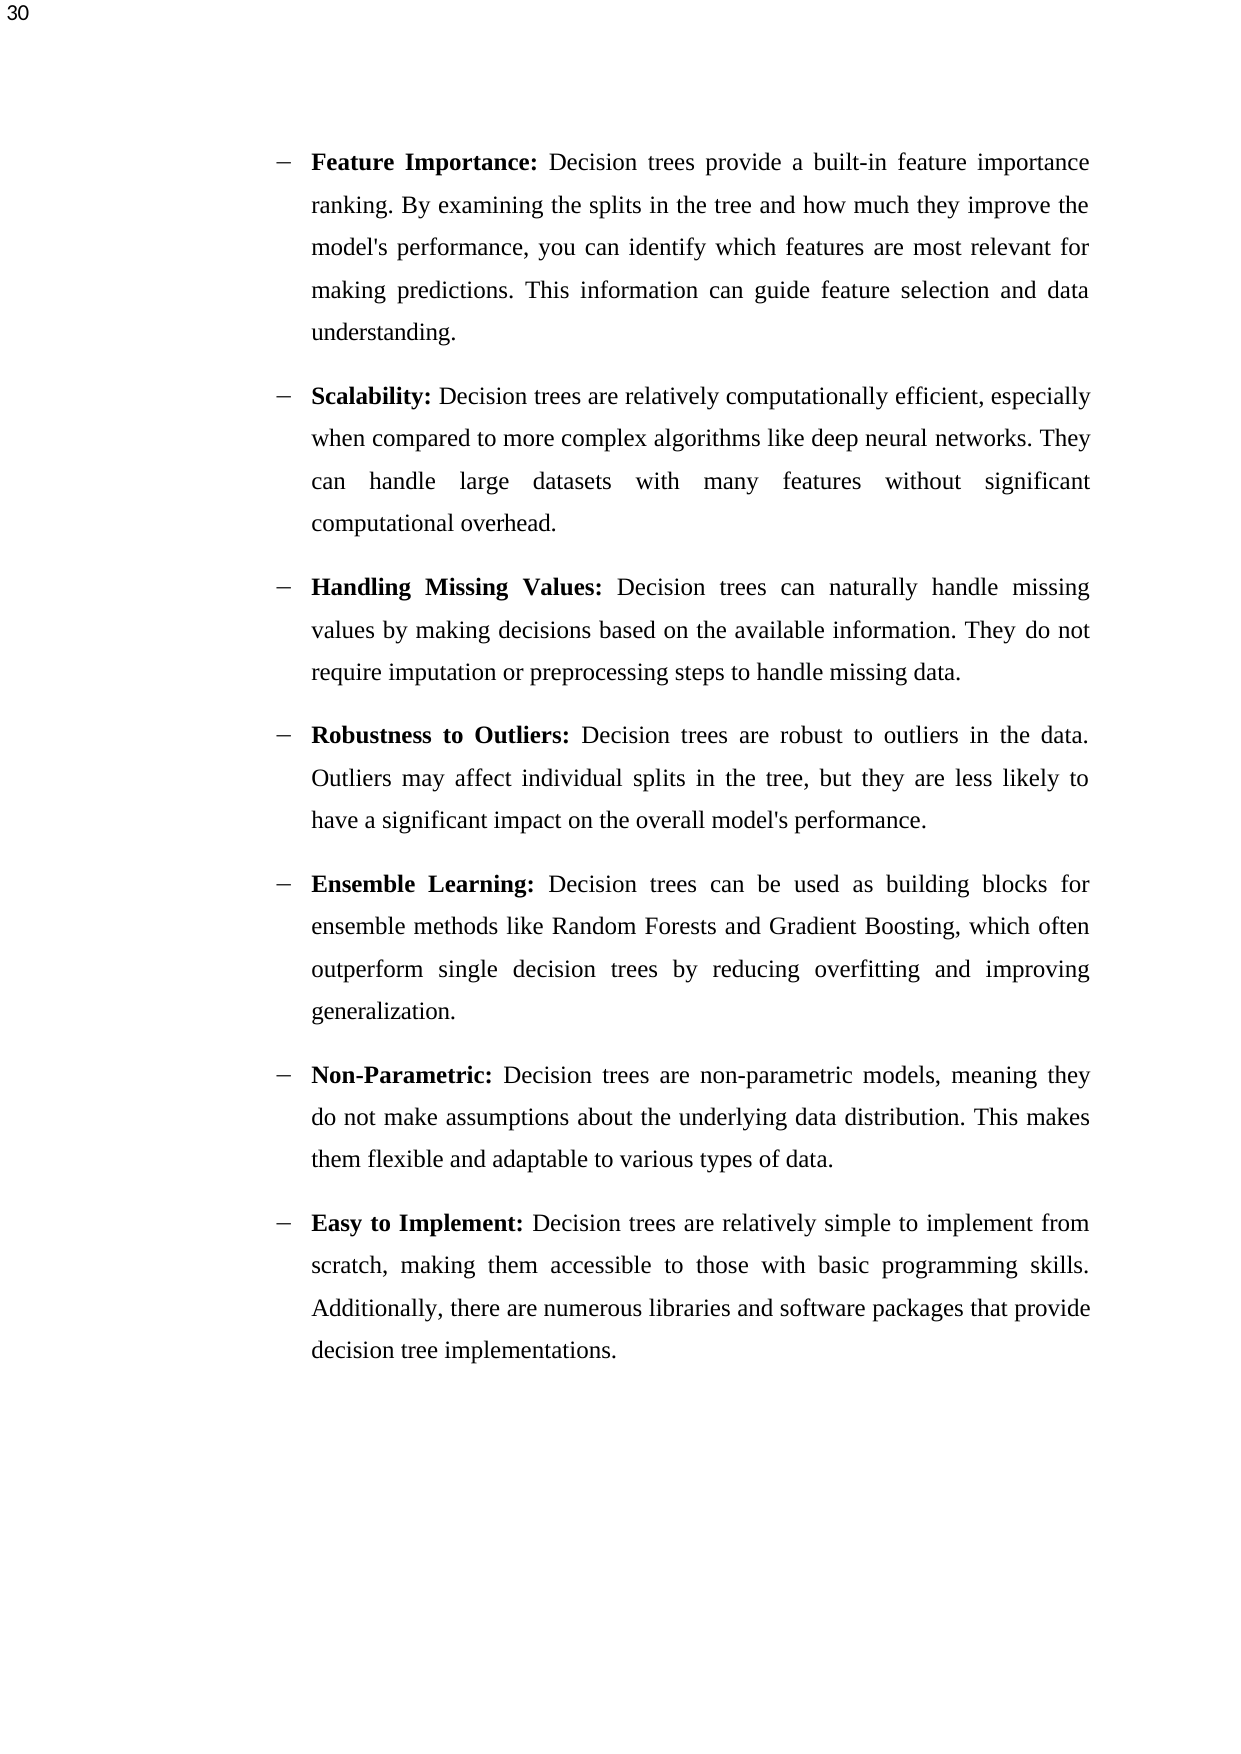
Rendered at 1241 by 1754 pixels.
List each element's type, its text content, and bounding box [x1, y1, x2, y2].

list Scalability: Decision trees are relatively computationally efficient, especially when compared to more complex algorithms like deep neural networks. They can handle large datasets with many features without significant computational overhead. [273, 381, 1091, 537]
list Non-Parametric: Decision trees are non-parametric models, meaning they do not make assumptions about the underlying data distribution. This makes them flexible and adaptable to various types of data. [273, 1060, 1090, 1173]
list Robustness to Outliers: Decision trees are robust to outliers in the data. Outliers may affect individual splits in the tree, but they are less likely to have a significant impact on the overall model's performance. [273, 721, 1090, 834]
list Handling Missing Values: Decision trees can naturally handle missing values by making decisions based on the available information. They do not require imputation or preprocessing steps to handle missing data. [273, 572, 1090, 686]
list Feature Importance: Decision trees provide a built-in feature importance ranking. By examining the splits in the tree and how much they improve the model's performance, you can identify which features are most relevant for making predictions. This information can guide feature selection and data understanding. [273, 147, 1090, 346]
list Easy to Implement: Decision trees are relatively simple to implement from scratch, making them accessible to those with basic programming skills. Additionally, there are numerous libraries and software packages that provide decision tree implementations. [273, 1208, 1090, 1364]
list Ensemble Learning: Decision trees can be used as building blocks for ensemble methods like Random Forests and Gradient Boosting, which often outperform single decision trees by reducing overfitting and improving generalization. [273, 869, 1090, 1025]
